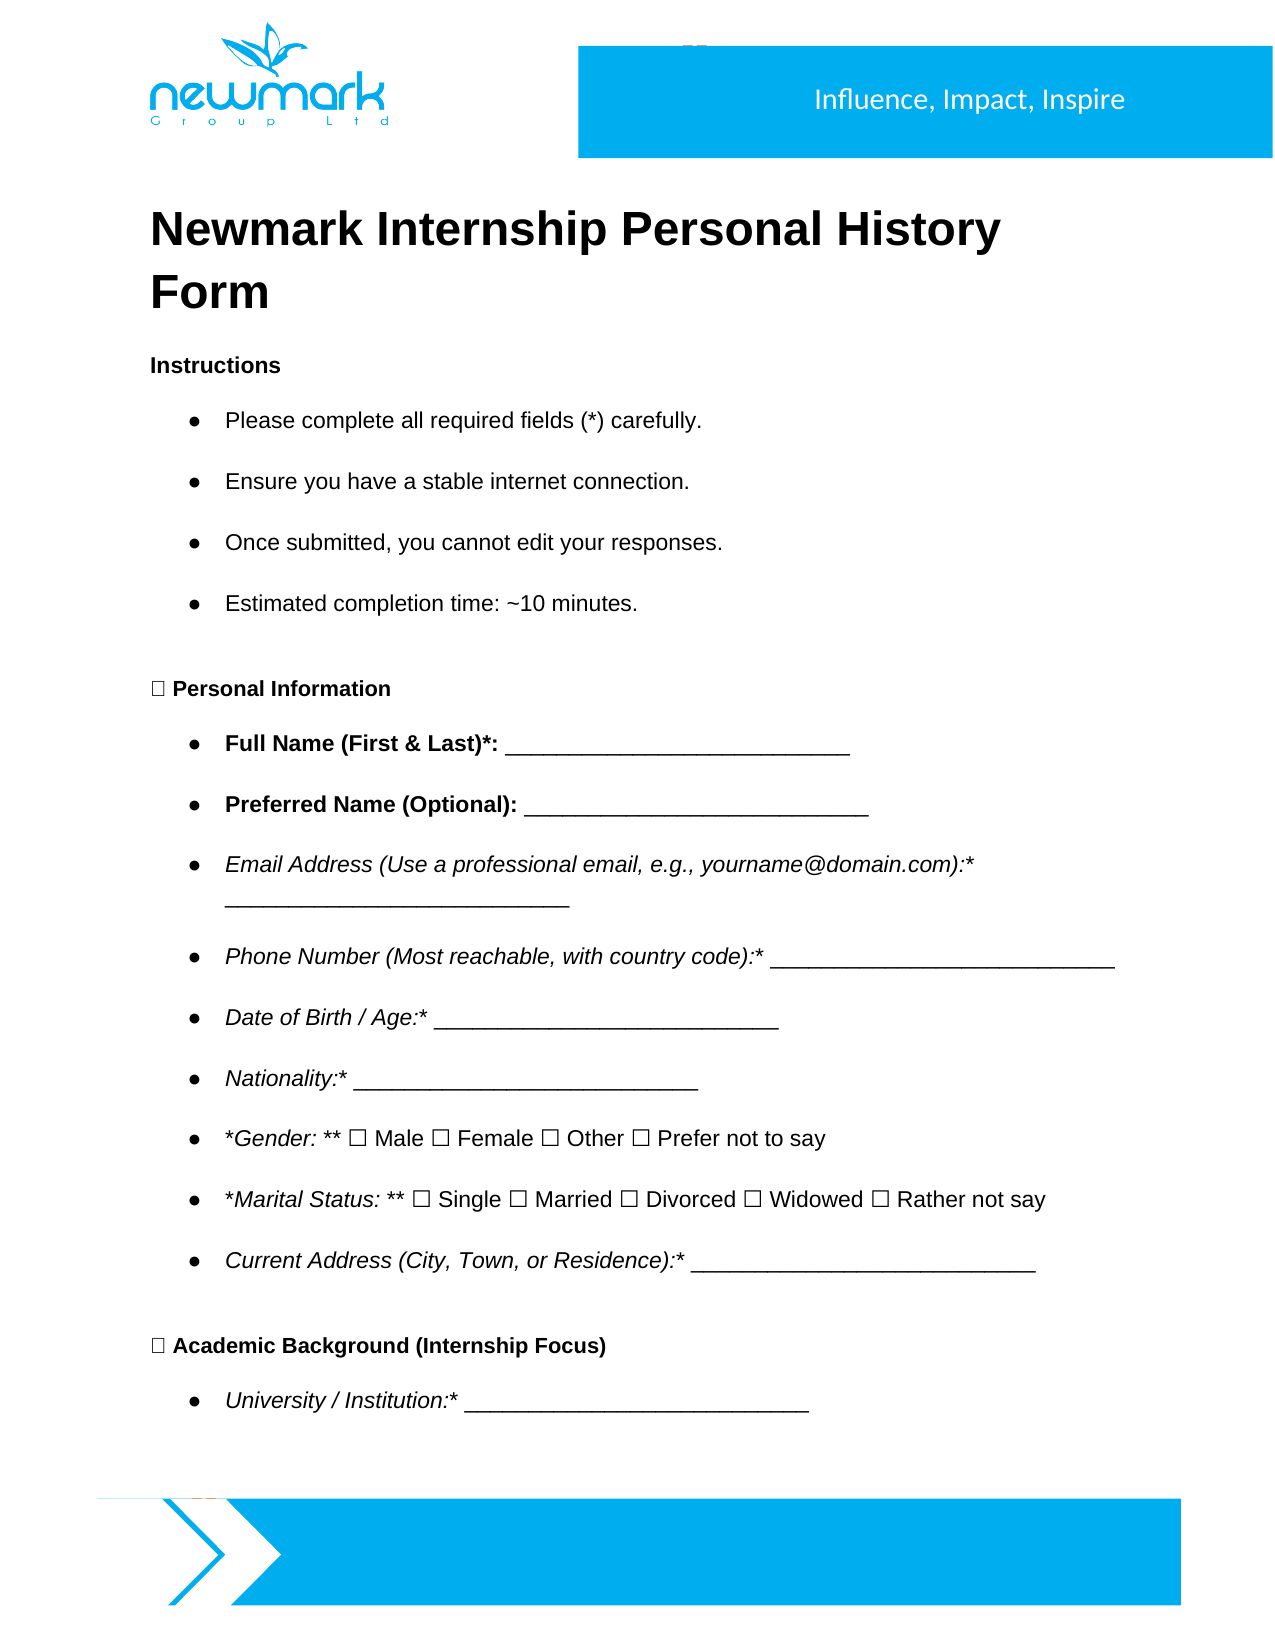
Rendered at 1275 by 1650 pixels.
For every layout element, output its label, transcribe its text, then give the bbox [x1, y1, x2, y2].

list Current Address (City, Town, or Residence):* ___________________________ [187, 1247, 1125, 1304]
list *Gender: ** ☐ Male ☐ Female ☐ Other ☐ Prefer not to say [187, 1125, 1125, 1182]
list Please complete all required fields (*) carefully. [187, 407, 1125, 464]
list Full Name (First & Last)*: ___________________________ [187, 729, 1125, 787]
subtitle Newmark Internship Personal History Form [150, 200, 1125, 318]
list Ensure you have a stable internet connection. [187, 468, 1125, 525]
text Instructions [150, 352, 1125, 378]
list Phone Number (Most reachable, with country code):* ___________________________ [187, 943, 1125, 999]
picture [150, 22, 388, 127]
list Date of Birth / Age:* ___________________________ [187, 1003, 1125, 1061]
picture [251, 48, 268, 66]
list Email Address (Use a professional email, e.g., yourname@domain.com):* ___________________________ [187, 851, 1125, 939]
list Once submitted, you cannot edit your responses. [187, 529, 1125, 586]
text 🔹 Personal Information [150, 676, 1125, 701]
list Nationality:* ___________________________ [187, 1064, 1125, 1121]
list *Marital Status: ** ☐ Single ☐ Married ☐ Divorced ☐ Widowed ☐ Rather not say [187, 1186, 1125, 1243]
text 🔹 Academic Background (Internship Focus) [150, 1333, 1125, 1358]
list Preferred Name (Optional): ___________________________ [187, 791, 1125, 847]
list University / Institution:* ___________________________ [187, 1387, 1125, 1444]
list Estimated completion time: ~10 minutes. [187, 590, 1125, 647]
